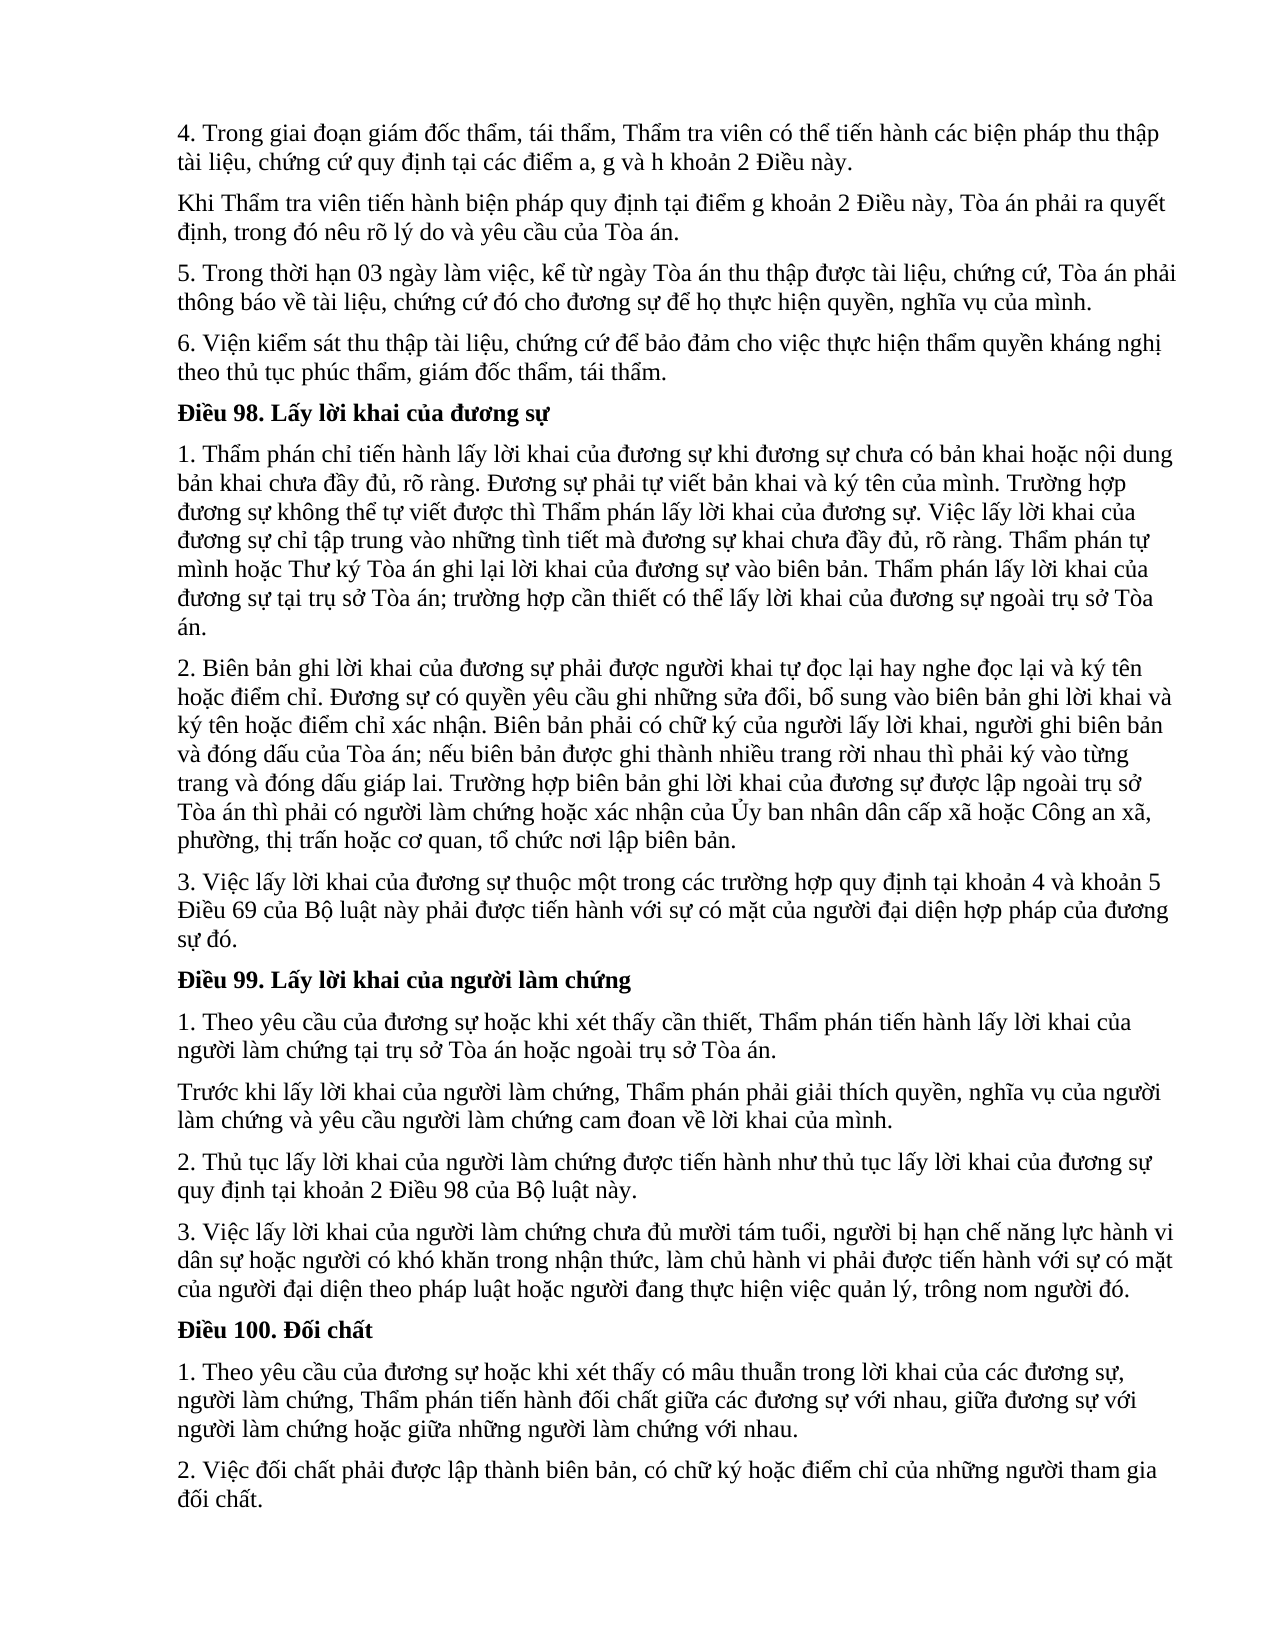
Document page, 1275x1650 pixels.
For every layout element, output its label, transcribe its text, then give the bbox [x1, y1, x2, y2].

text 2. Việc đối chất phải được lập thành biên bản, có chữ ký hoặc điểm chỉ của những người tham gia đối chất. [177, 1456, 1186, 1513]
text 2. Biên bản ghi lời khai của đương sự phải được người khai tự đọc lại hay nghe đọc lại và ký tên hoặc điểm chỉ. Đương sự có quyền yêu cầu ghi những sửa đổi, bổ sung vào biên bản ghi lời khai và ký tên hoặc điểm chỉ xác nhận. Biên bản phải có chữ ký của người lấy lời khai, người ghi biên bản và đóng dấu của Tòa án; nếu biên bản được ghi thành nhiều trang rời nhau thì phải ký vào từng trang và đóng dấu giáp lai. Trường hợp biên bản ghi lời khai của đương sự được lập ngoài trụ sở Tòa án thì phải có người làm chứng hoặc xác nhận của Ủy ban nhân dân cấp xã hoặc Công an xã, phường, thị trấn hoặc cơ quan, tổ chức nơi lập biên bản. [177, 653, 1186, 854]
text 2. Thủ tục lấy lời khai của người làm chứng được tiến hành như thủ tục lấy lời khai của đương sự quy định tại khoản 2 Điều 98 của Bộ luật này. [177, 1147, 1186, 1204]
text Điều 98. Lấy lời khai của đương sự [177, 398, 1186, 427]
text 1. Theo yêu cầu của đương sự hoặc khi xét thấy cần thiết, Thẩm phán tiến hành lấy lời khai của người làm chứng tại trụ sở Tòa án hoặc ngoài trụ sở Tòa án. [177, 1007, 1186, 1064]
text 4. Trong giai đoạn giám đốc thẩm, tái thẩm, Thẩm tra viên có thể tiến hành các biện pháp thu thập tài liệu, chứng cứ quy định tại các điểm a, g và h khoản 2 Điều này. [177, 118, 1186, 176]
text 6. Viện kiểm sát thu thập tài liệu, chứng cứ để bảo đảm cho việc thực hiện thẩm quyền kháng nghị theo thủ tục phúc thẩm, giám đốc thẩm, tái thẩm. [177, 328, 1186, 386]
text Khi Thẩm tra viên tiến hành biện pháp quy định tại điểm g khoản 2 Điều này, Tòa án phải ra quyết định, trong đó nêu rõ lý do và yêu cầu của Tòa án. [177, 188, 1186, 246]
text Điều 100. Đối chất [177, 1316, 1186, 1344]
text 1. Theo yêu cầu của đương sự hoặc khi xét thấy có mâu thuẫn trong lời khai của các đương sự, người làm chứng, Thẩm phán tiến hành đối chất giữa các đương sự với nhau, giữa đương sự với người làm chứng hoặc giữa những người làm chứng với nhau. [177, 1357, 1186, 1443]
text 1. Thẩm phán chỉ tiến hành lấy lời khai của đương sự khi đương sự chưa có bản khai hoặc nội dung bản khai chưa đầy đủ, rõ ràng. Đương sự phải tự viết bản khai và ký tên của mình. Trường hợp đương sự không thể tự viết được thì Thẩm phán lấy lời khai của đương sự. Việc lấy lời khai của đương sự chỉ tập trung vào những tình tiết mà đương sự khai chưa đầy đủ, rõ ràng. Thẩm phán tự mình hoặc Thư ký Tòa án ghi lại lời khai của đương sự vào biên bản. Thẩm phán lấy lời khai của đương sự tại trụ sở Tòa án; trường hợp cần thiết có thể lấy lời khai của đương sự ngoài trụ sở Tòa án. [177, 439, 1186, 641]
text 3. Việc lấy lời khai của đương sự thuộc một trong các trường hợp quy định tại khoản 4 và khoản 5 Điều 69 của Bộ luật này phải được tiến hành với sự có mặt của người đại diện hợp pháp của đương sự đó. [177, 867, 1186, 953]
text Điều 99. Lấy lời khai của người làm chứng [177, 966, 1186, 994]
text Trước khi lấy lời khai của người làm chứng, Thẩm phán phải giải thích quyền, nghĩa vụ của người làm chứng và yêu cầu người làm chứng cam đoan về lời khai của mình. [177, 1077, 1186, 1134]
text 5. Trong thời hạn 03 ngày làm việc, kể từ ngày Tòa án thu thập được tài liệu, chứng cứ, Tòa án phải thông báo về tài liệu, chứng cứ đó cho đương sự để họ thực hiện quyền, nghĩa vụ của mình. [177, 258, 1186, 316]
text 3. Việc lấy lời khai của người làm chứng chưa đủ mười tám tuổi, người bị hạn chế năng lực hành vi dân sự hoặc người có khó khăn trong nhận thức, làm chủ hành vi phải được tiến hành với sự có mặt của người đại diện theo pháp luật hoặc người đang thực hiện việc quản lý, trông nom người đó. [177, 1217, 1186, 1303]
